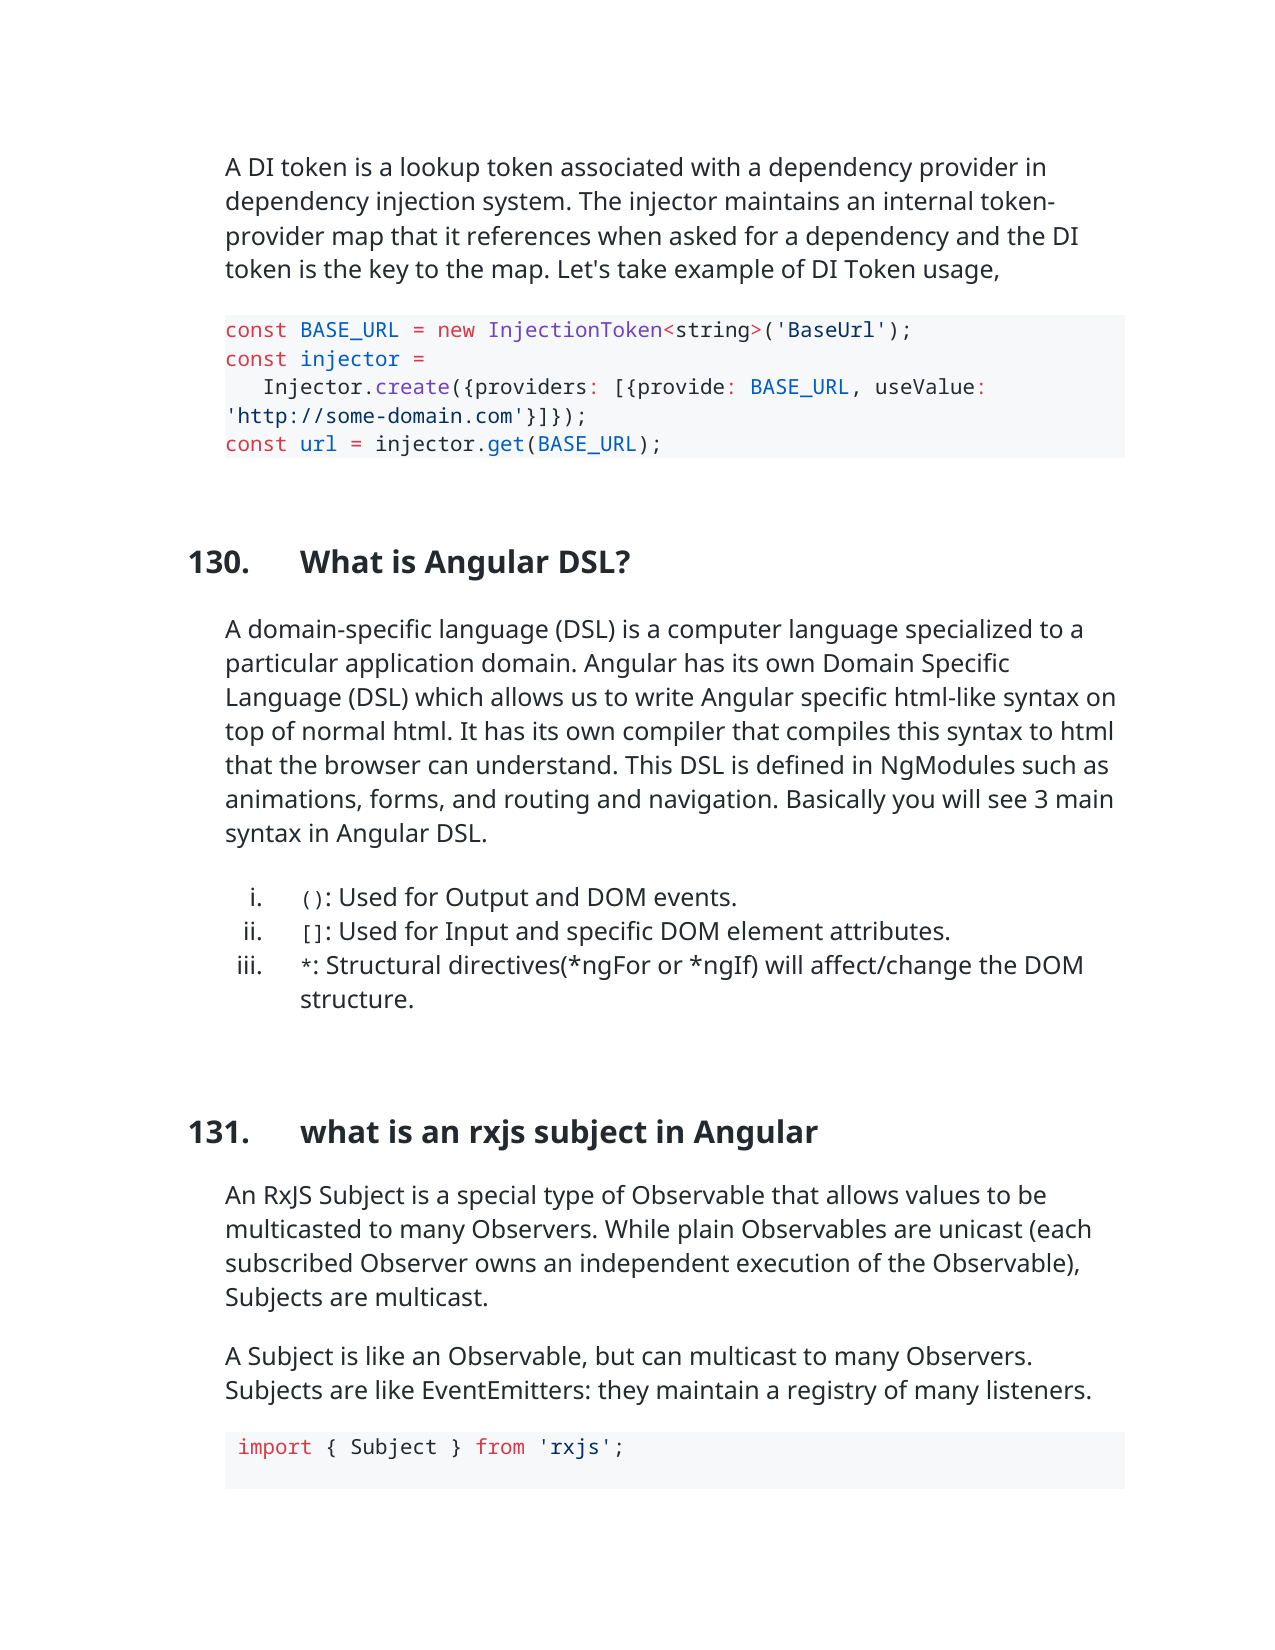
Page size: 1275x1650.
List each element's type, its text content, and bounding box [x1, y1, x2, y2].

list What is Angular DSL? [187, 540, 1125, 582]
text An RxJS Subject is a special type of Observable that allows values to be multicasted to many Observers. While plain Observables are unicast (each subscribed Observer owns an independent execution of the Observable), Subjects are multicast. [225, 1178, 1125, 1314]
text import { Subject } from 'rxjs'; [225, 1432, 1125, 1461]
list *: Structural directives(*ngFor or *ngIf) will affect/change the DOM structure. [262, 947, 1125, 1015]
text const injector = [225, 344, 1125, 372]
text A Subject is like an Observable, but can multicast to many Observers. Subjects are like EventEmitters: they maintain a registry of many listeners. [225, 1339, 1125, 1407]
list (): Used for Output and DOM events. [262, 879, 1125, 913]
text Injector.create({providers: [{provide: BASE_URL, useValue: 'http://some-domain.com'}]}); [225, 372, 1125, 429]
list []: Used for Input and specific DOM element attributes. [262, 913, 1125, 947]
text A domain-specific language (DSL) is a computer language specialized to a particular application domain. Angular has its own Domain Specific Language (DSL) which allows us to write Angular specific html-like syntax on top of normal html. It has its own compiler that compiles this syntax to html that the browser can understand. This DSL is defined in NgModules such as animations, forms, and routing and navigation. Basically you will see 3 main syntax in Angular DSL. [225, 612, 1125, 850]
text const url = injector.get(BASE_URL); [225, 429, 1125, 458]
text A DI token is a lookup token associated with a dependency provider in dependency injection system. The injector maintains an internal token-provider map that it references when asked for a dependency and the DI token is the key to the map. Let's take example of DI Token usage, [225, 150, 1125, 286]
text const BASE_URL = new InjectionToken<string>('BaseUrl'); [225, 315, 1125, 344]
list what is an rxjs subject in Angular [187, 1110, 1125, 1153]
